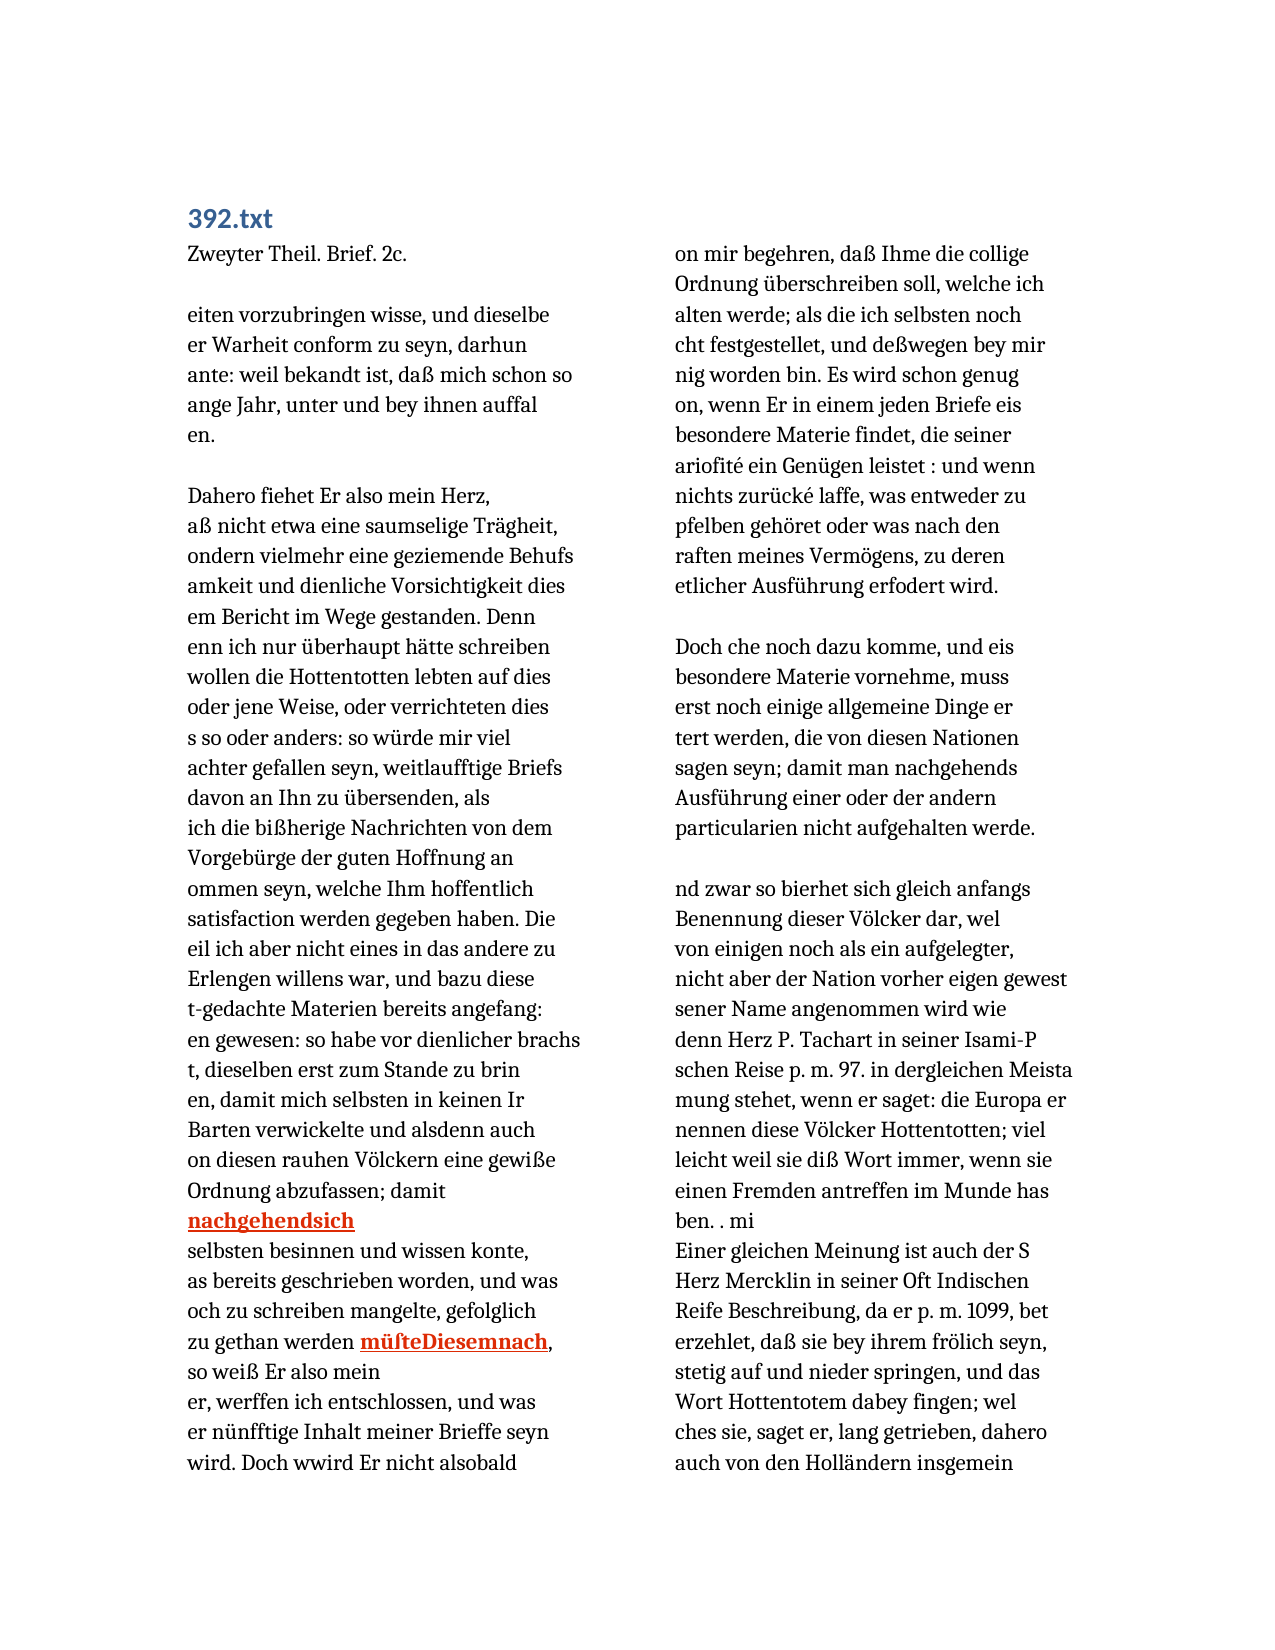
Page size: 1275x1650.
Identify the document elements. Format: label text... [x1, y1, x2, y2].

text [675, 241, 1087, 1476]
subtitle 392.txt [187, 200, 600, 236]
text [187, 241, 600, 1476]
